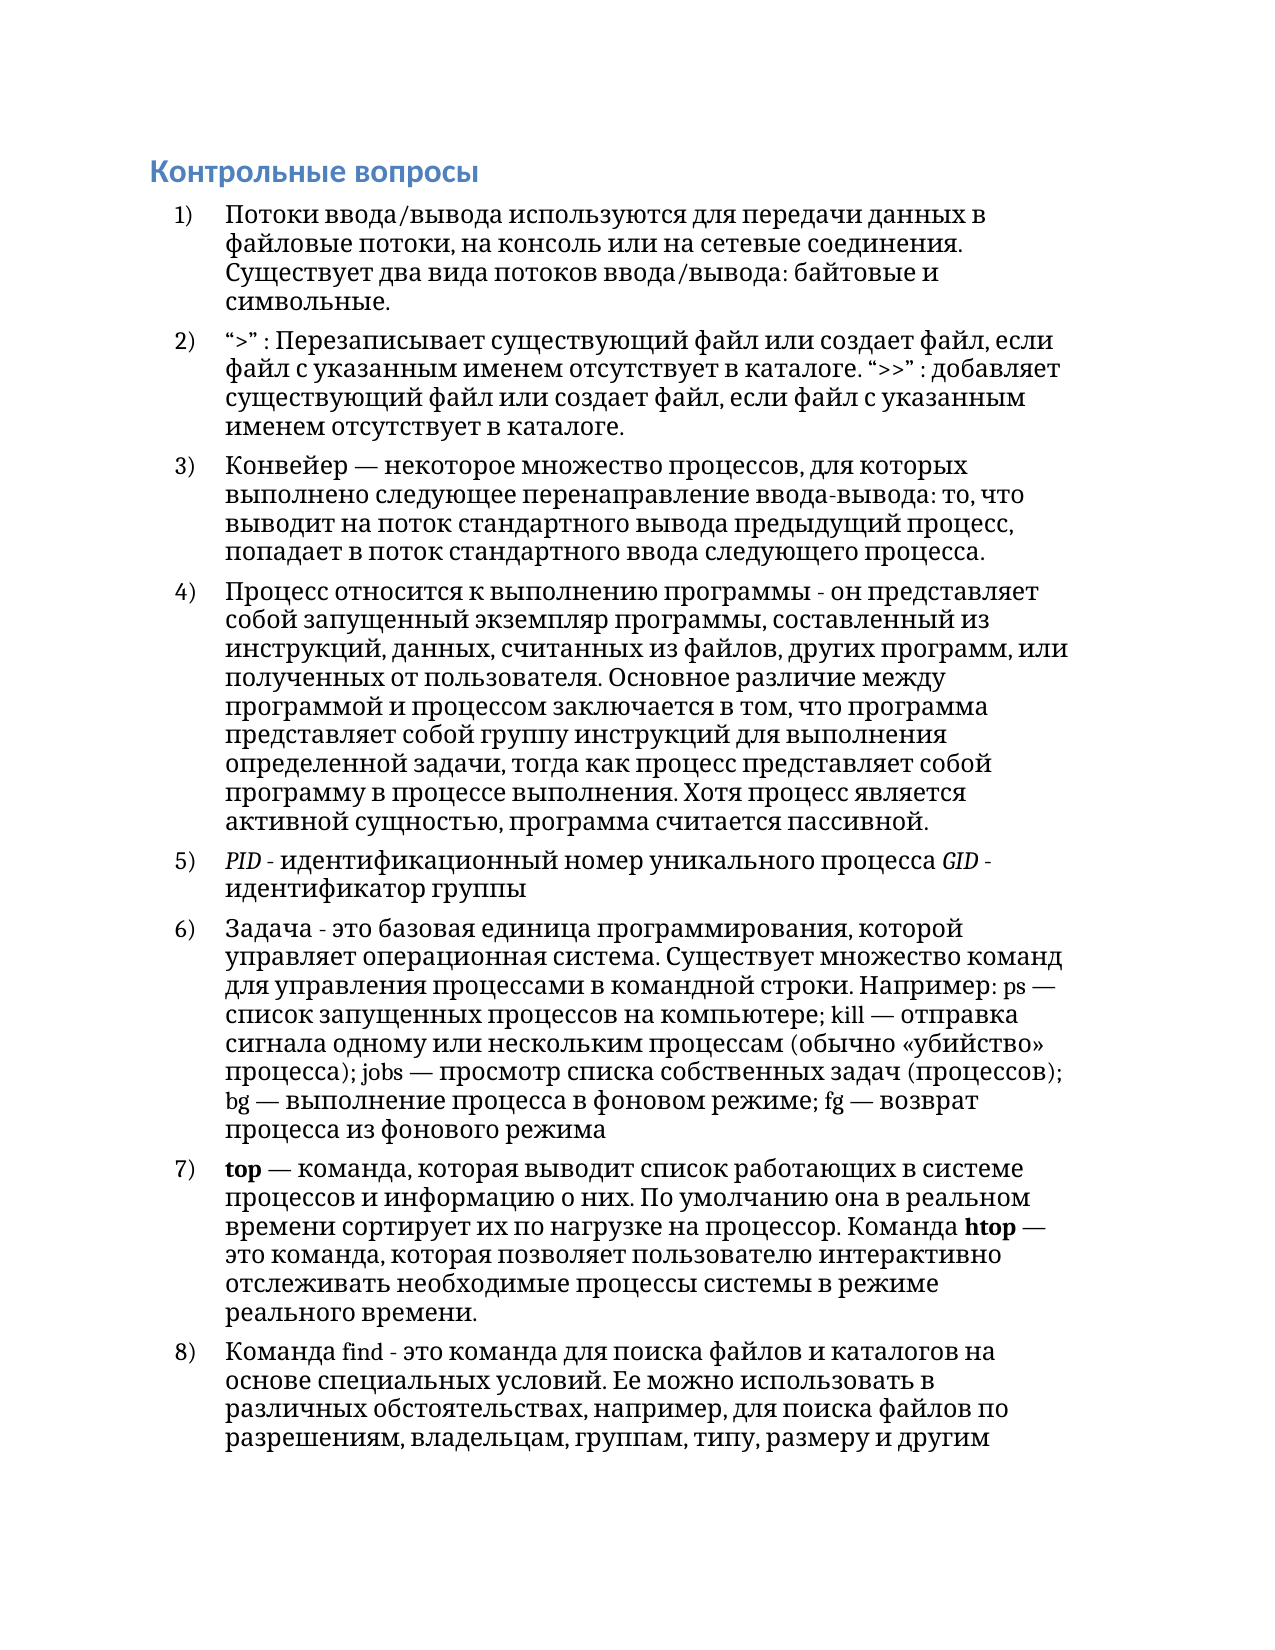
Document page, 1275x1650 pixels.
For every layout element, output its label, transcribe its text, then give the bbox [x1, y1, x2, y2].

list Задача - это базовая единица программирования, которой управляет операционная система. Существует множество команд для управления процессами в командной строки. Например: ps — список запущенных процессов на компьютере; kill — отправка сигнала одному или нескольким процессам (обычно «убийство» процесса); jobs — просмотр списка собственных задач (процессов); bg — выполнение процесса в фоновом режиме; fg — возврат процесса из фонового режима [175, 914, 1075, 1144]
list top — команда, которая выводит список работающих в системе процессов и информацию о них. По умолчанию она в реальном времени сортирует их по нагрузке на процессор. Команда htop — это команда, которая позволяет пользователю интерактивно отслеживать необходимые процессы системы в режиме реального времени. [175, 1155, 1075, 1327]
list Конвейер — некоторое множество процессов, для которых выполнено следующее перенаправление ввода-вывода: то, что выводит на поток стандартного вывода предыдущий процесс, попадает в поток стандартного ввода следующего процесса. [175, 452, 1075, 567]
list Процесс относится к выполнению программы - он представляет собой запущенный экземпляр программы, составленный из инструкций, данных, считанных из файлов, других программ, или полученных от пользователя. Основное различие между программой и процессом заключается в том, что программа представляет собой группу инструкций для выполнения определенной задачи, тогда как процесс представляет собой программу в процессе выполнения. Хотя процесс является активной сущностью, программа считается пассивной. [175, 577, 1075, 836]
list Потоки ввода/вывода используются для передачи данных в файловые потоки, на консоль или на сетевые соединения. Существует два вида потоков ввода/вывода: байтовые и символьные. [175, 201, 1075, 316]
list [175, 1338, 1075, 1453]
list “>” : Перезаписывает существующий файл или создает файл, если файл с указанным именем отсутствует в каталоге. “>>” : добавляет существующий файл или создает файл, если файл с указанным именем отсутствует в каталоге. [175, 327, 1075, 442]
list PID - идентификационный номер уникального процесса GID - идентификатор группы [175, 847, 1075, 904]
subtitle Контрольные вопросы [150, 150, 1125, 191]
